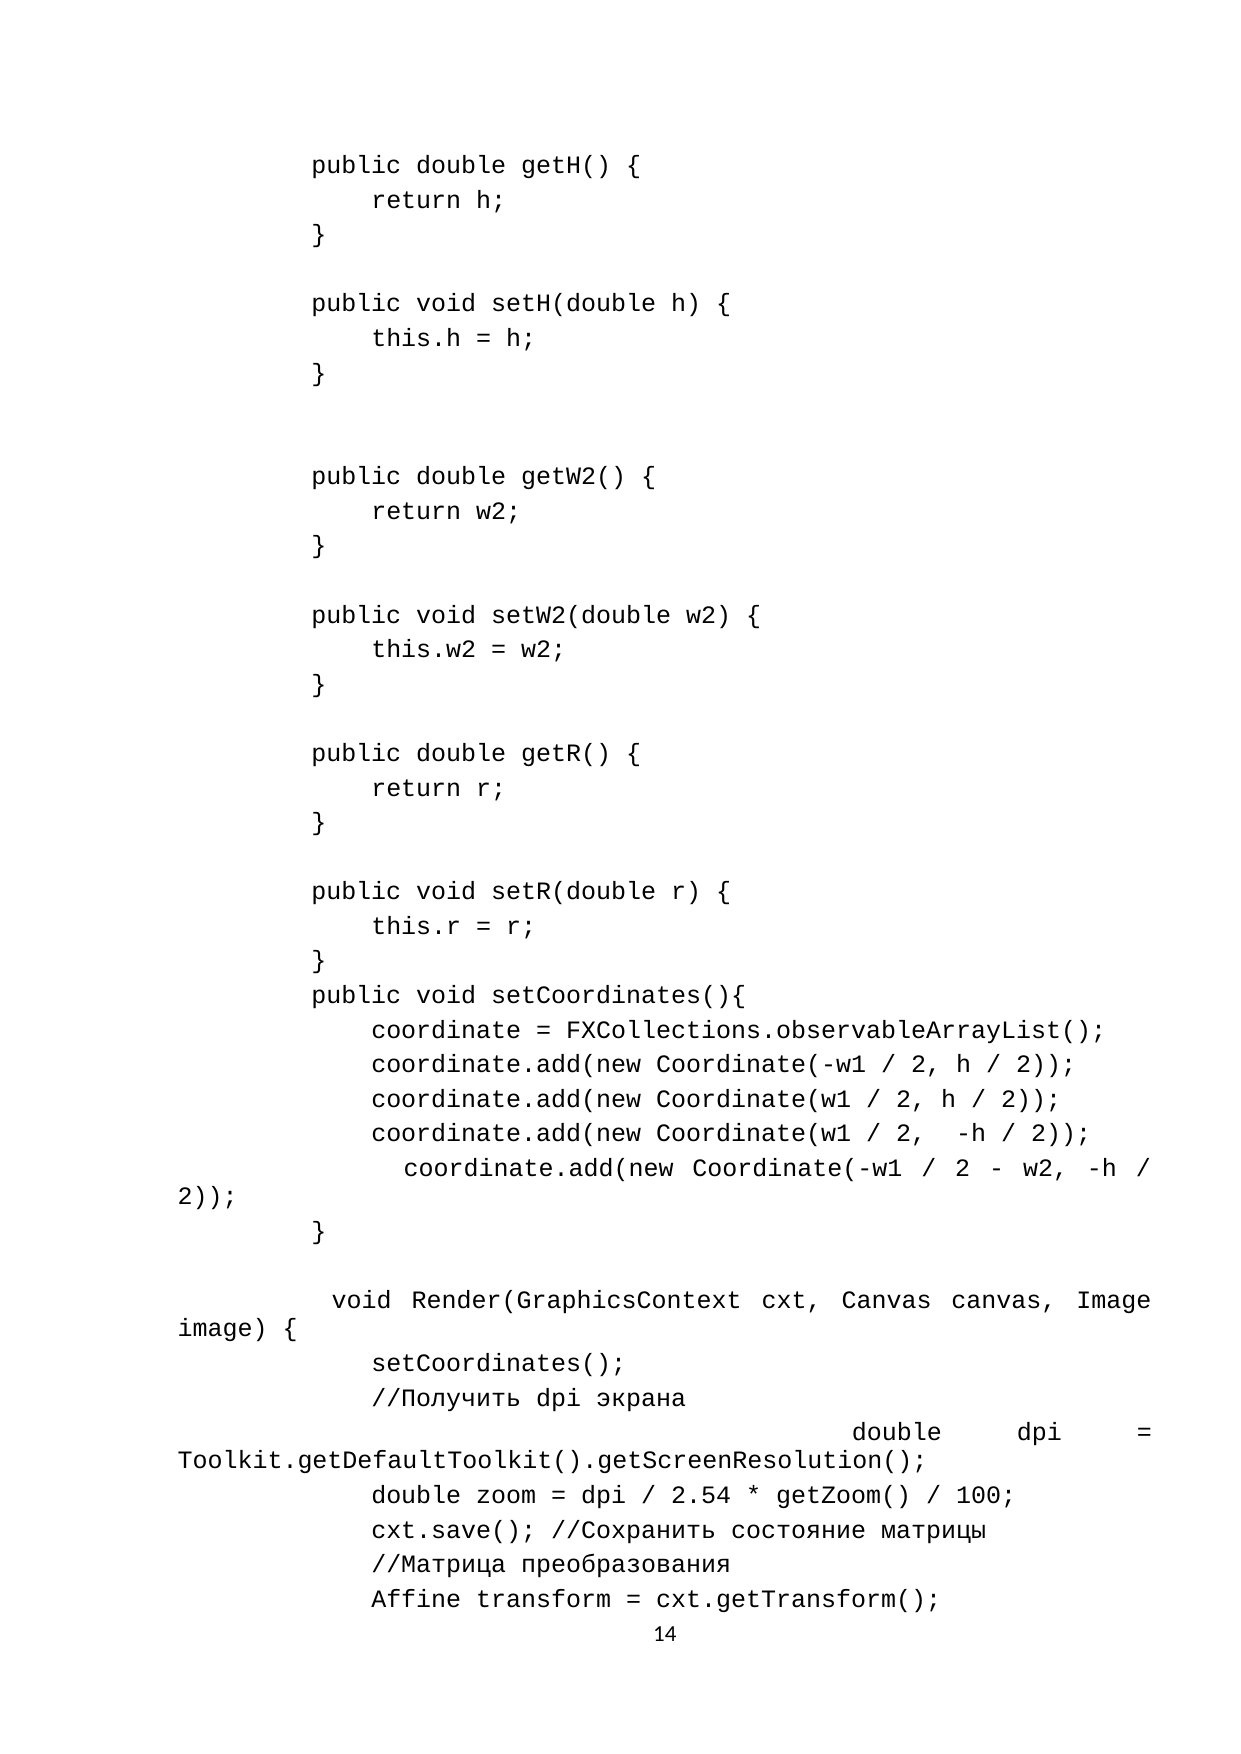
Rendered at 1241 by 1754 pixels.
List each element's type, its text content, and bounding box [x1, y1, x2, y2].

text this.h = h; [177, 326, 1152, 354]
text double dpi = Toolkit.getDefaultToolkit().getScreenResolution(); [177, 1420, 1152, 1476]
text return h; [177, 187, 1152, 216]
text public void setW2(double w2) { [177, 602, 1152, 631]
text public void setСoordinates(){ [177, 983, 1152, 1011]
text } [177, 222, 1152, 250]
text coordinate.add(new Сoordinate(w1 / 2, -h / 2)); [177, 1121, 1152, 1149]
text coordinate = FXCollections.observableArrayList(); [177, 1017, 1152, 1046]
text cxt.save(); //Сохранить состояние матрицы [177, 1517, 1152, 1546]
text //Матрица преобразования [177, 1552, 1152, 1580]
text Affine transform = cxt.getTransform(); [177, 1586, 1152, 1615]
text } [177, 810, 1152, 838]
text setСoordinates(); [177, 1351, 1152, 1379]
text public double getR() { [177, 741, 1152, 769]
text public double getW2() { [177, 464, 1152, 492]
text } [177, 948, 1152, 976]
text //Получить dpi экрана [177, 1385, 1152, 1413]
text } [177, 360, 1152, 388]
text public double getH() { [177, 153, 1152, 181]
text } [177, 671, 1152, 700]
text this.r = r; [177, 913, 1152, 942]
text void Render(GraphicsContext cxt, Canvas canvas, Image image) { [177, 1288, 1152, 1344]
text double zoom = dpi / 2.54 * getZoom() / 100; [177, 1483, 1152, 1511]
text } [177, 1218, 1152, 1247]
text } [177, 533, 1152, 561]
text return w2; [177, 498, 1152, 527]
text this.w2 = w2; [177, 637, 1152, 665]
text coordinate.add(new Сoordinate(w1 / 2, h / 2)); [177, 1086, 1152, 1115]
text coordinate.add(new Сoordinate(-w1 / 2 - w2, -h / 2)); [177, 1156, 1152, 1212]
text coordinate.add(new Сoordinate(-w1 / 2, h / 2)); [177, 1052, 1152, 1080]
text public void setR(double r) { [177, 879, 1152, 907]
text public void setH(double h) { [177, 291, 1152, 319]
text return r; [177, 775, 1152, 803]
